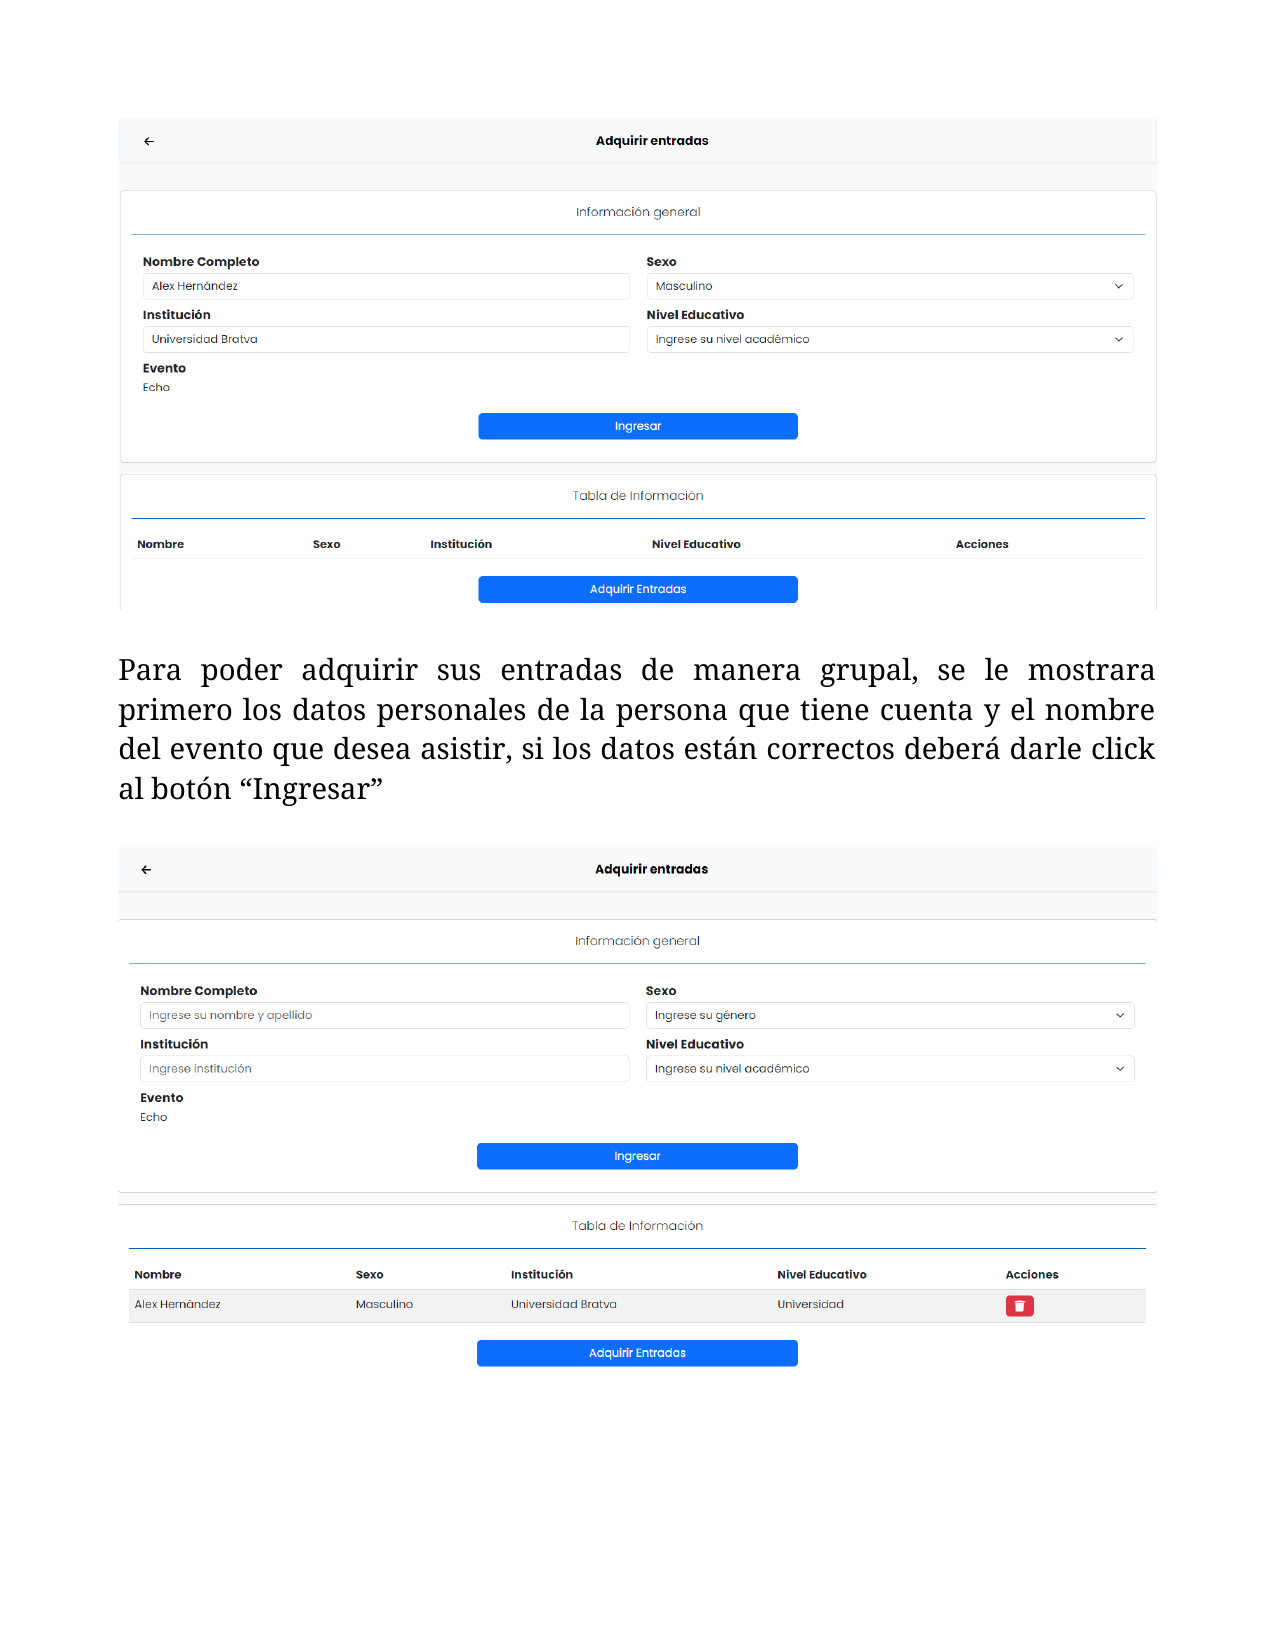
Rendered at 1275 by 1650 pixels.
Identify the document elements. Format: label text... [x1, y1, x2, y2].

picture [118, 118, 1157, 610]
picture [118, 847, 1157, 1376]
text Para poder adquirir sus entradas de manera grupal, se le mostrara primero los datos personales de la persona que tiene cuenta y el nombre del evento que desea asistir, si los datos están correctos deberá darle click al botón “Ingresar” [118, 649, 1157, 808]
